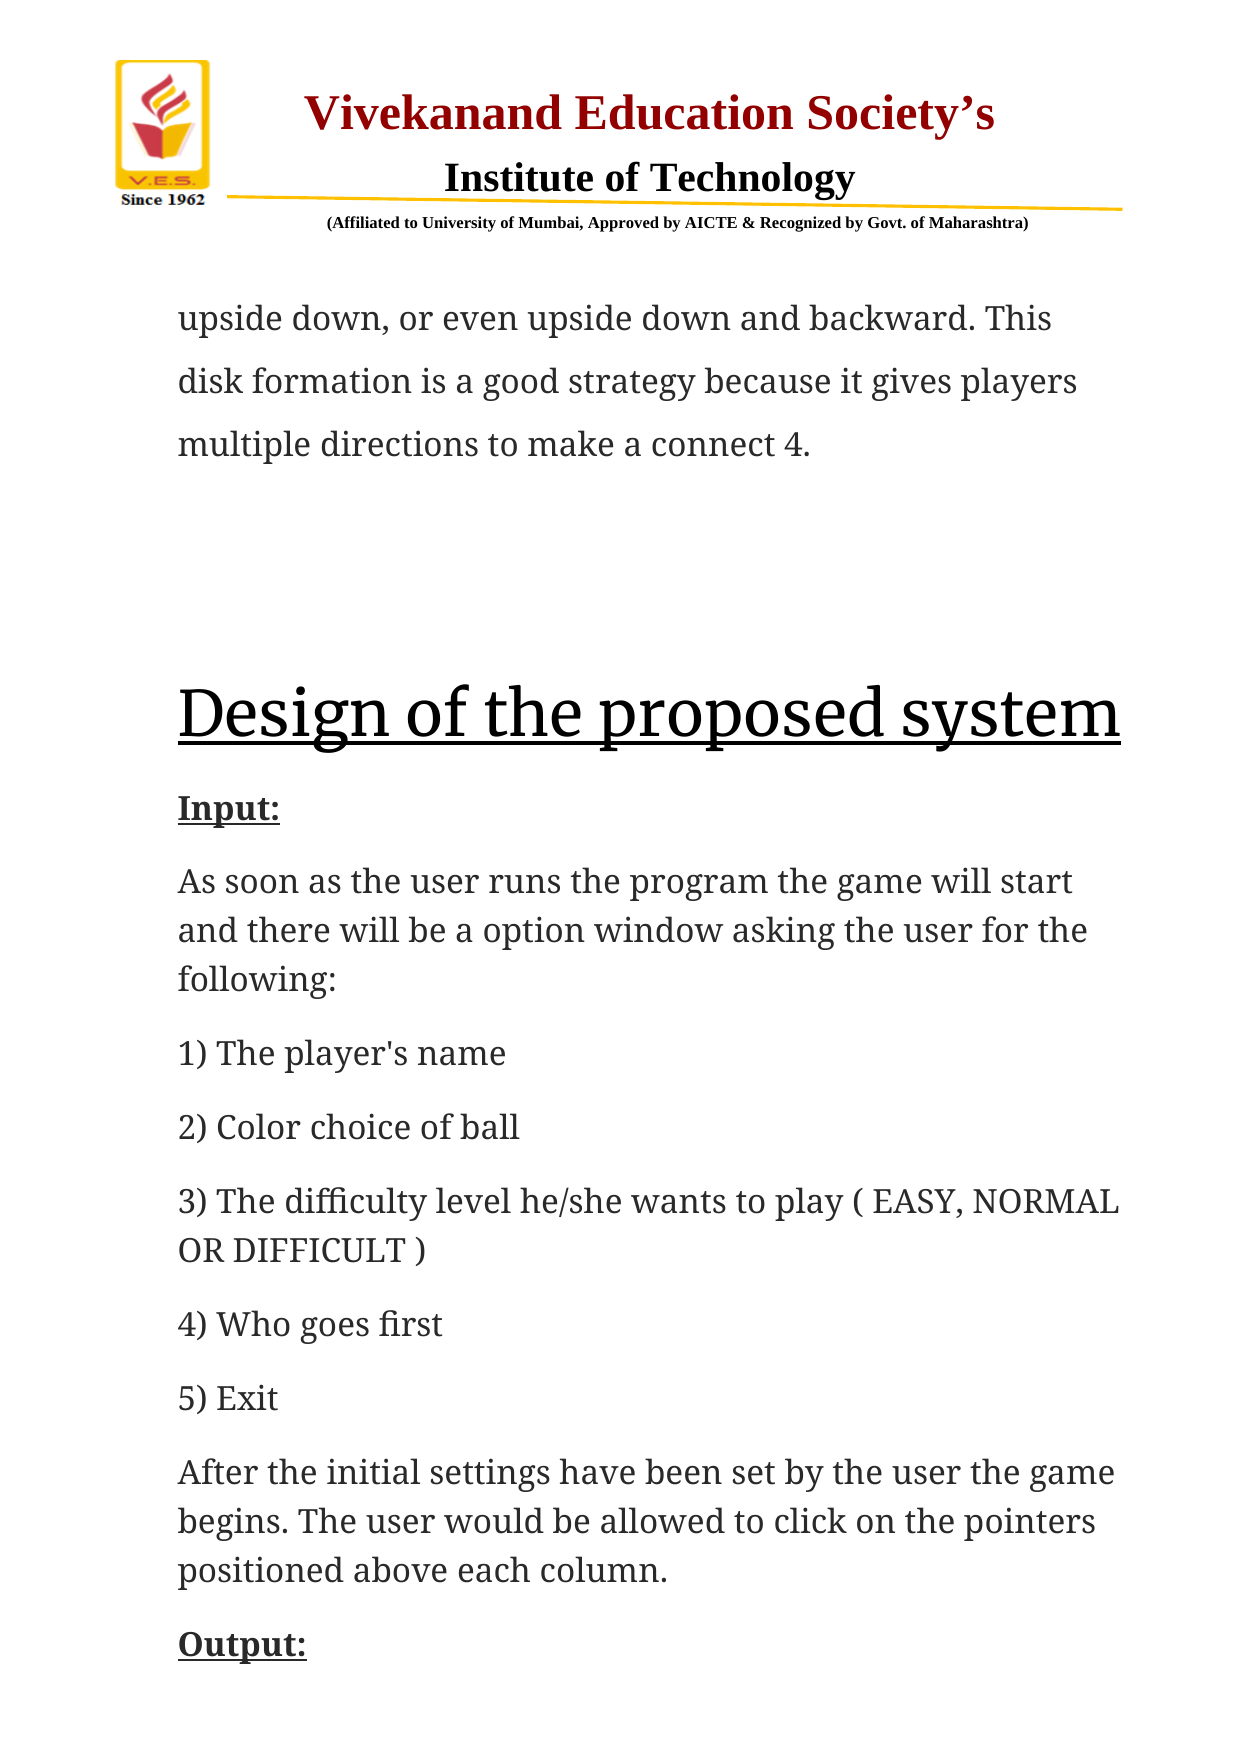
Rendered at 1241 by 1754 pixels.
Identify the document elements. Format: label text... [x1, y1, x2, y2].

text 5) Exit [177, 1375, 1122, 1420]
text Design of the proposed system [177, 674, 1122, 753]
text Output: [177, 1621, 1122, 1666]
text After the initial settings have been set by the user the game begins. The user would be allowed to click on the pointers positioned above each column. [177, 1449, 1122, 1592]
text 2) Color choice of ball [177, 1104, 1122, 1149]
text 3) The difficulty level he/she wants to play ( EASY, NORMAL OR DIFFICULT ) [177, 1178, 1122, 1272]
text Input: [177, 784, 1122, 830]
text As soon as the user runs the program the game will start and there will be a option window asking the user for the following: [177, 858, 1122, 1002]
text 4) Who goes first [177, 1301, 1122, 1346]
text 1) The player's name [177, 1030, 1122, 1076]
picture [114, 60, 214, 209]
